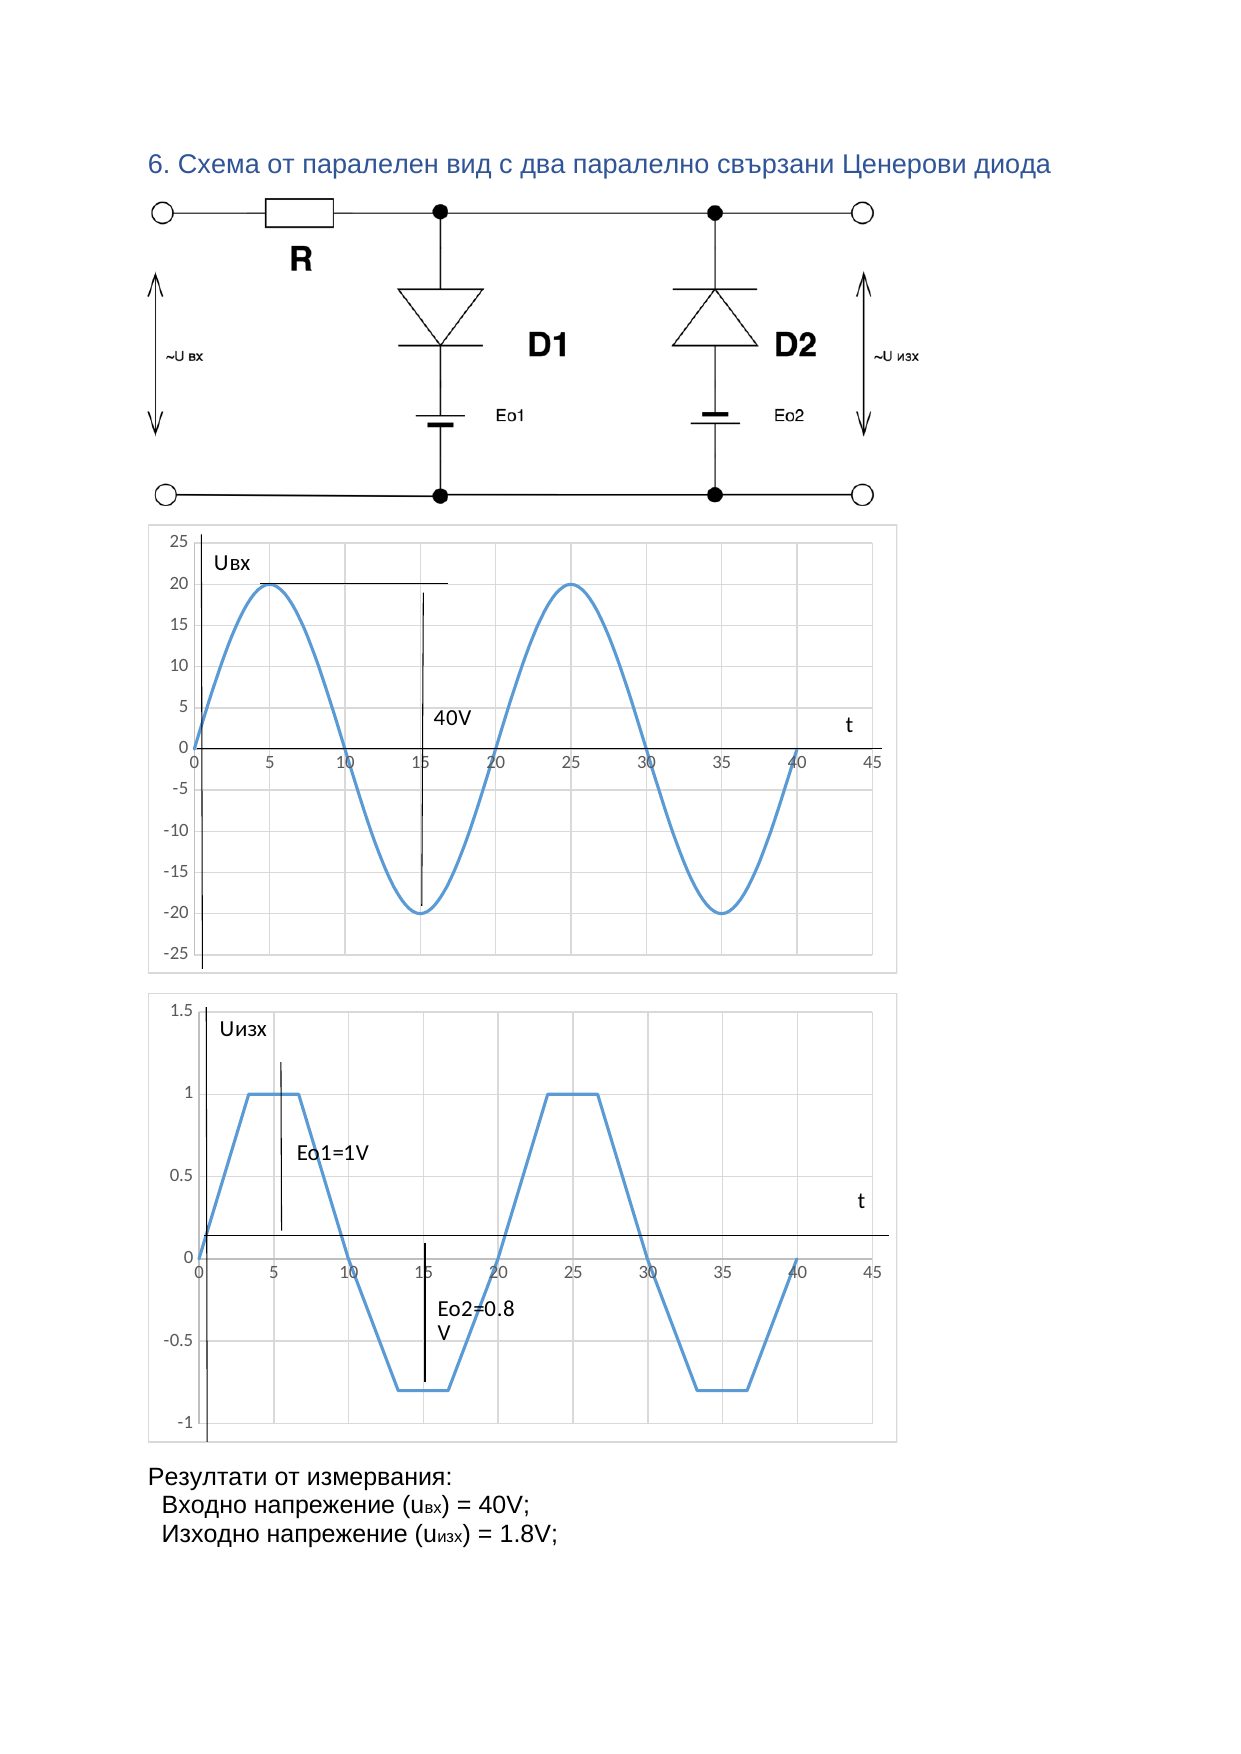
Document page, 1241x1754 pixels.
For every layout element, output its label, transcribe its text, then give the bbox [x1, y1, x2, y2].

text Входно напрежение (uвх) = 40V; [148, 1491, 1093, 1519]
text Резултати от измервания: [148, 1462, 1093, 1491]
text 6. Схема от паралелен вид с два паралелно свързани Ценерови диода [148, 148, 1093, 179]
text Изходно напрежение (uизх) = 1.8V; [148, 1519, 1093, 1548]
picture [147, 197, 919, 506]
